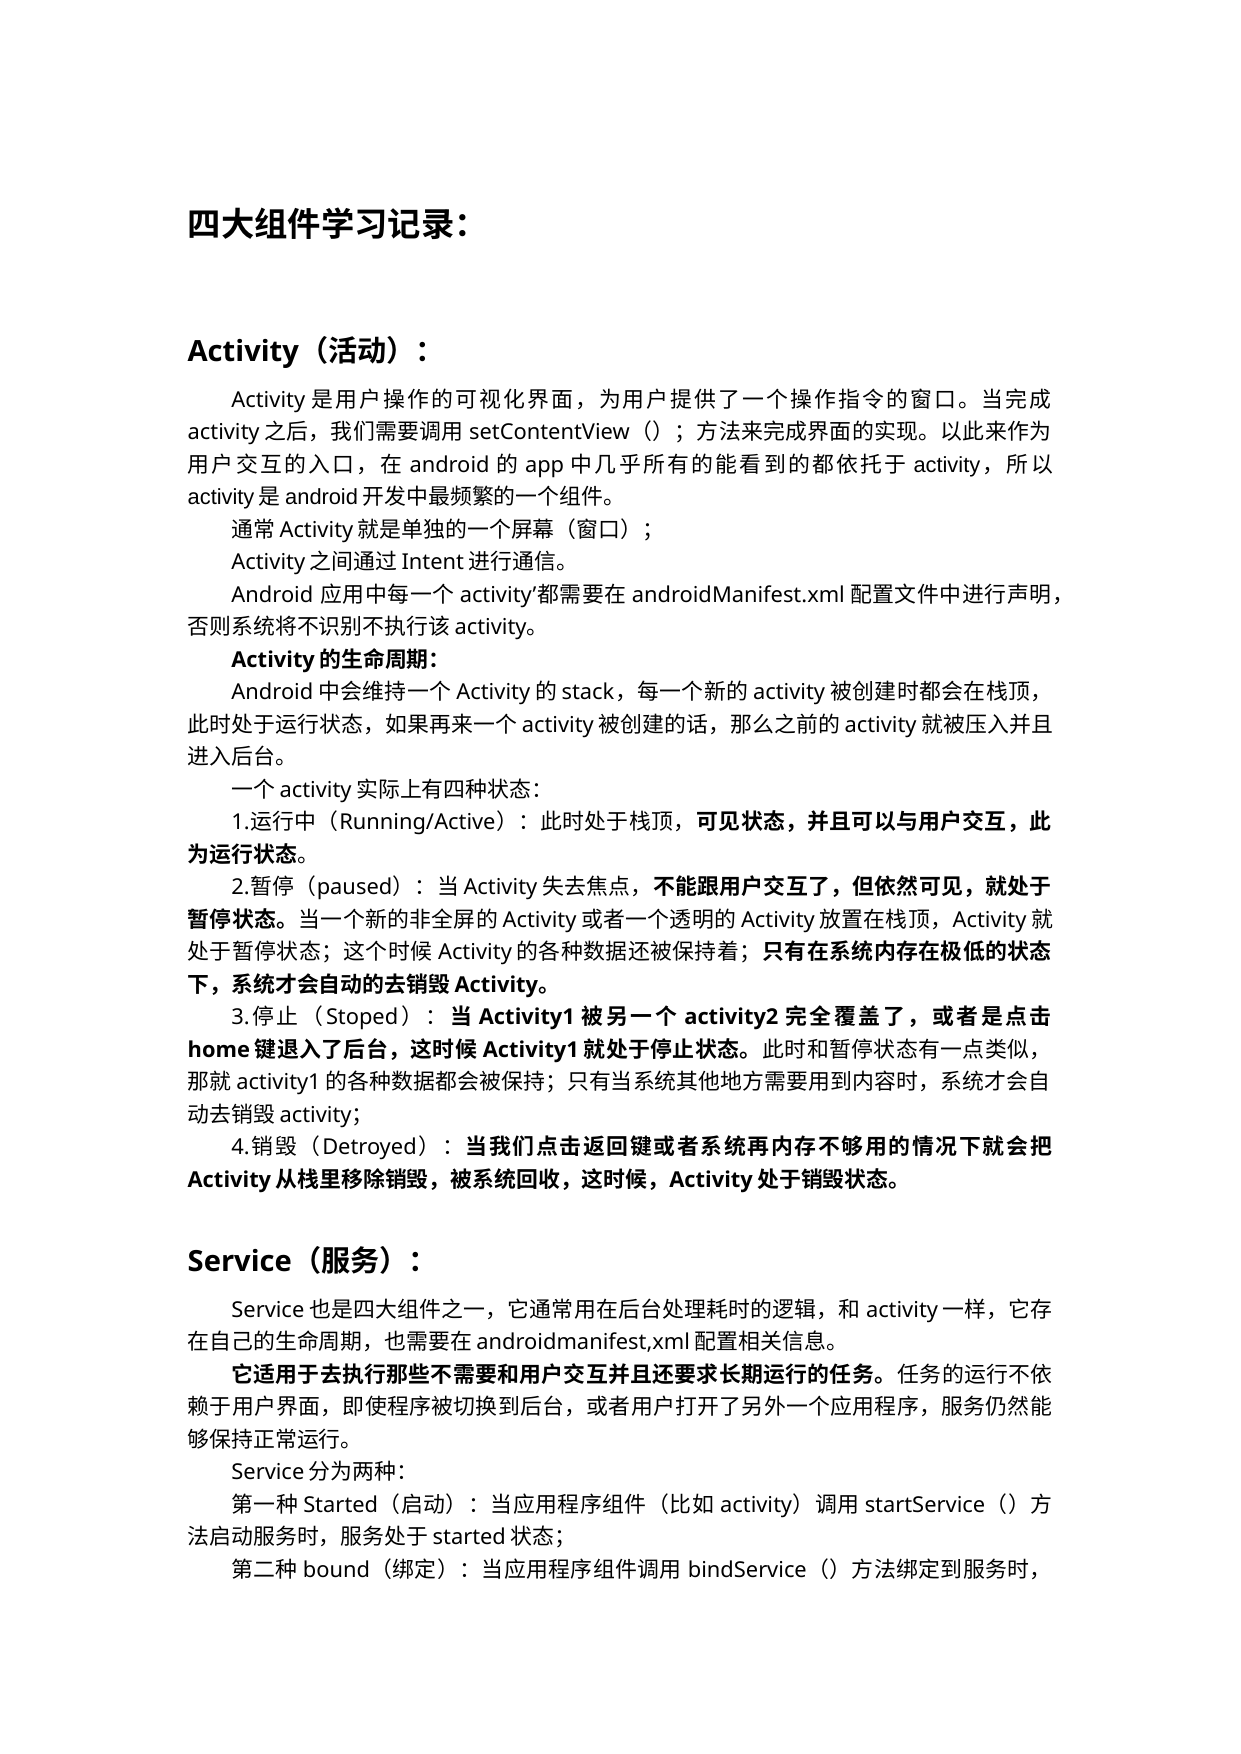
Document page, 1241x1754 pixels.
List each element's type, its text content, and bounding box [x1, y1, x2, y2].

text 第一种Started（启动）：当应用程序组件（比如activity）调用startService（）方法启动服务时，服务处于started状态； [187, 1486, 1053, 1551]
text 4.销毁（Detroyed）：当我们点击返回键或者系统再内存不够用的情况下就会把Activity从栈里移除销毁，被系统回收，这时候，Activity处于销毁状态。 [187, 1129, 1053, 1194]
text Service分为两种： [187, 1454, 1053, 1486]
text 一个activity实际上有四种状态： [187, 771, 1053, 804]
text 2.暂停（paused）：当Activity失去焦点，不能跟用户交互了，但依然可见，就处于暂停状态。当一个新的非全屏的Activity或者一个透明的Activity放置在栈顶，Activity就处于暂停状态；这个时候Activity的各种数据还被保持着；只有在系统内存在极低的状态下，系统才会自动的去销毁Activity。 [187, 869, 1053, 999]
text Activity是用户操作的可视化界面，为用户提供了一个操作指令的窗口。当完成activity之后，我们需要调用setContentView（）；方法来完成界面的实现。以此来作为用户交互的入口，在android的app中几乎所有的能看到的都依托于activity，所以activity是android开发中最频繁的一个组件。 [187, 381, 1053, 511]
text Activity（活动）： [187, 316, 1053, 381]
text Android 应用中每一个activity’都需要在androidManifest.xml配置文件中进行声明，否则系统将不识别不执行该activity。 [187, 576, 1053, 641]
text 1.运行中（Running/Active）：此时处于栈顶，可见状态，并且可以与用户交互，此为运行状态。 [187, 804, 1053, 869]
text Android中会维持一个Activity的stack，每一个新的activity被创建时都会在栈顶，此时处于运行状态，如果再来一个activity被创建的话，那么之前的activity就被压入并且进入后台。 [187, 674, 1053, 771]
text 它适用于去执行那些不需要和用户交互并且还要求长期运行的任务。任务的运行不依赖于用户界面，即使程序被切换到后台，或者用户打开了另外一个应用程序，服务仍然能够保持正常运行。 [187, 1356, 1053, 1454]
subtitle 四大组件学习记录： [187, 189, 1053, 254]
text Service也是四大组件之一，它通常用在后台处理耗时的逻辑，和activity一样，它存在自己的生命周期，也需要在androidmanifest,xml配置相关信息。 [187, 1291, 1053, 1356]
text 通常Activity就是单独的一个屏幕（窗口）； [187, 511, 1053, 544]
text Activity的生命周期： [187, 641, 1053, 674]
text Activity之间通过Intent进行通信。 [187, 544, 1053, 576]
text 3.停止（Stoped）：当Activity1被另一个activity2完全覆盖了，或者是点击home键退入了后台，这时候Activity1就处于停止状态。此时和暂停状态有一点类似，那就activity1的各种数据都会被保持；只有当系统其他地方需要用到内容时，系统才会自动去销毁activity； [187, 999, 1053, 1129]
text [187, 1551, 1053, 1584]
text Service（服务）： [187, 1226, 1053, 1291]
